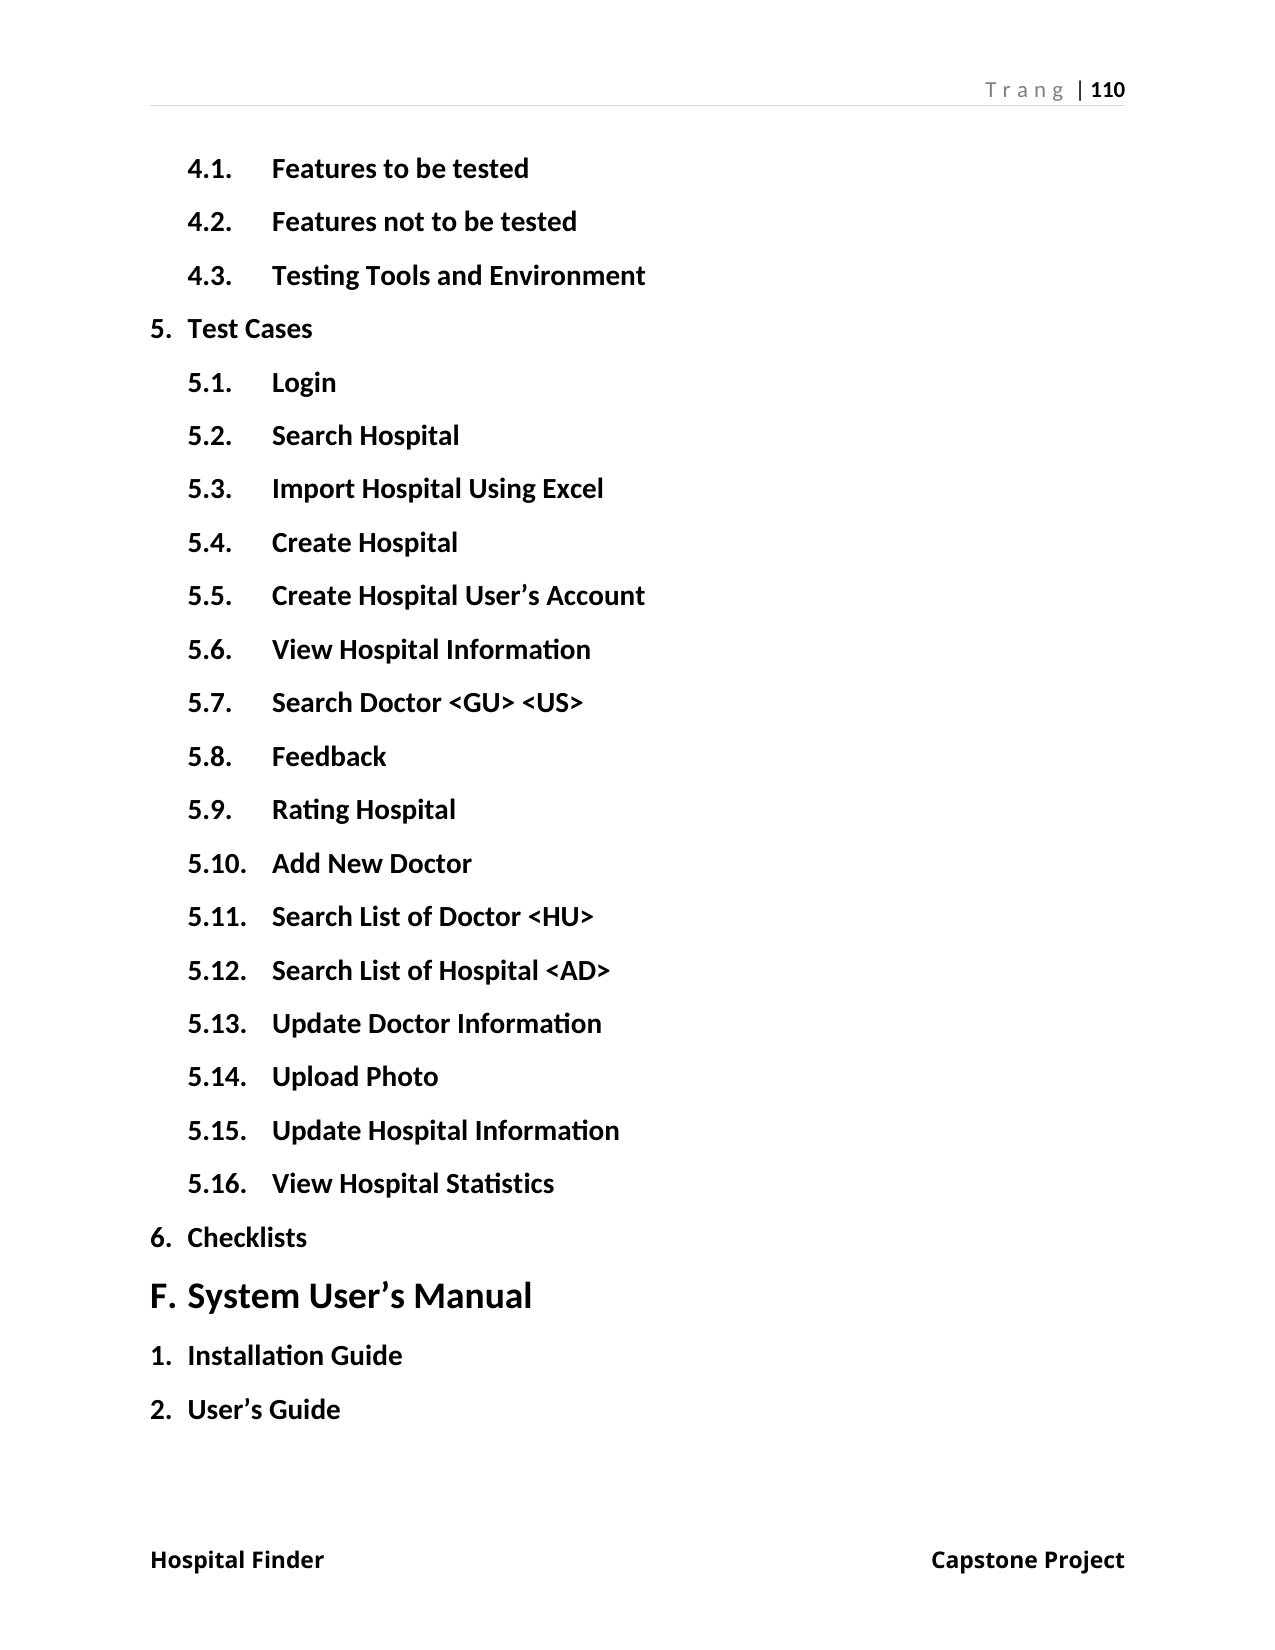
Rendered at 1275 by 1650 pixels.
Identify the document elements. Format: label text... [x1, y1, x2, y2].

list Upload Photo [187, 1058, 1125, 1094]
list Search List of Doctor <HU> [187, 898, 1125, 934]
list Feedback [187, 738, 1125, 773]
list User’s Guide [150, 1391, 1125, 1426]
list Features to be tested [187, 150, 1125, 186]
list Create Hospital [187, 524, 1125, 560]
list Login [187, 364, 1125, 399]
list Create Hospital User’s Account [187, 577, 1125, 613]
list Rating Hospital [187, 791, 1125, 827]
list View Hospital Statistics [187, 1165, 1125, 1201]
list Add New Doctor [187, 845, 1125, 880]
list Features not to be tested [187, 203, 1125, 239]
list Testing Tools and Environment [187, 257, 1125, 292]
list View Hospital Information [187, 631, 1125, 667]
list System User’s Manual [150, 1272, 1125, 1318]
list Checklists [150, 1219, 1125, 1254]
list Test Cases [150, 310, 1125, 346]
list Installation Guide [150, 1337, 1125, 1373]
list Update Doctor Information [187, 1005, 1125, 1041]
list Import Hospital Using Excel [187, 471, 1125, 506]
list Search Doctor <GU> <US> [187, 684, 1125, 720]
list Search List of Hospital <AD> [187, 952, 1125, 987]
list Update Hospital Information [187, 1112, 1125, 1147]
list Search Hospital [187, 417, 1125, 453]
